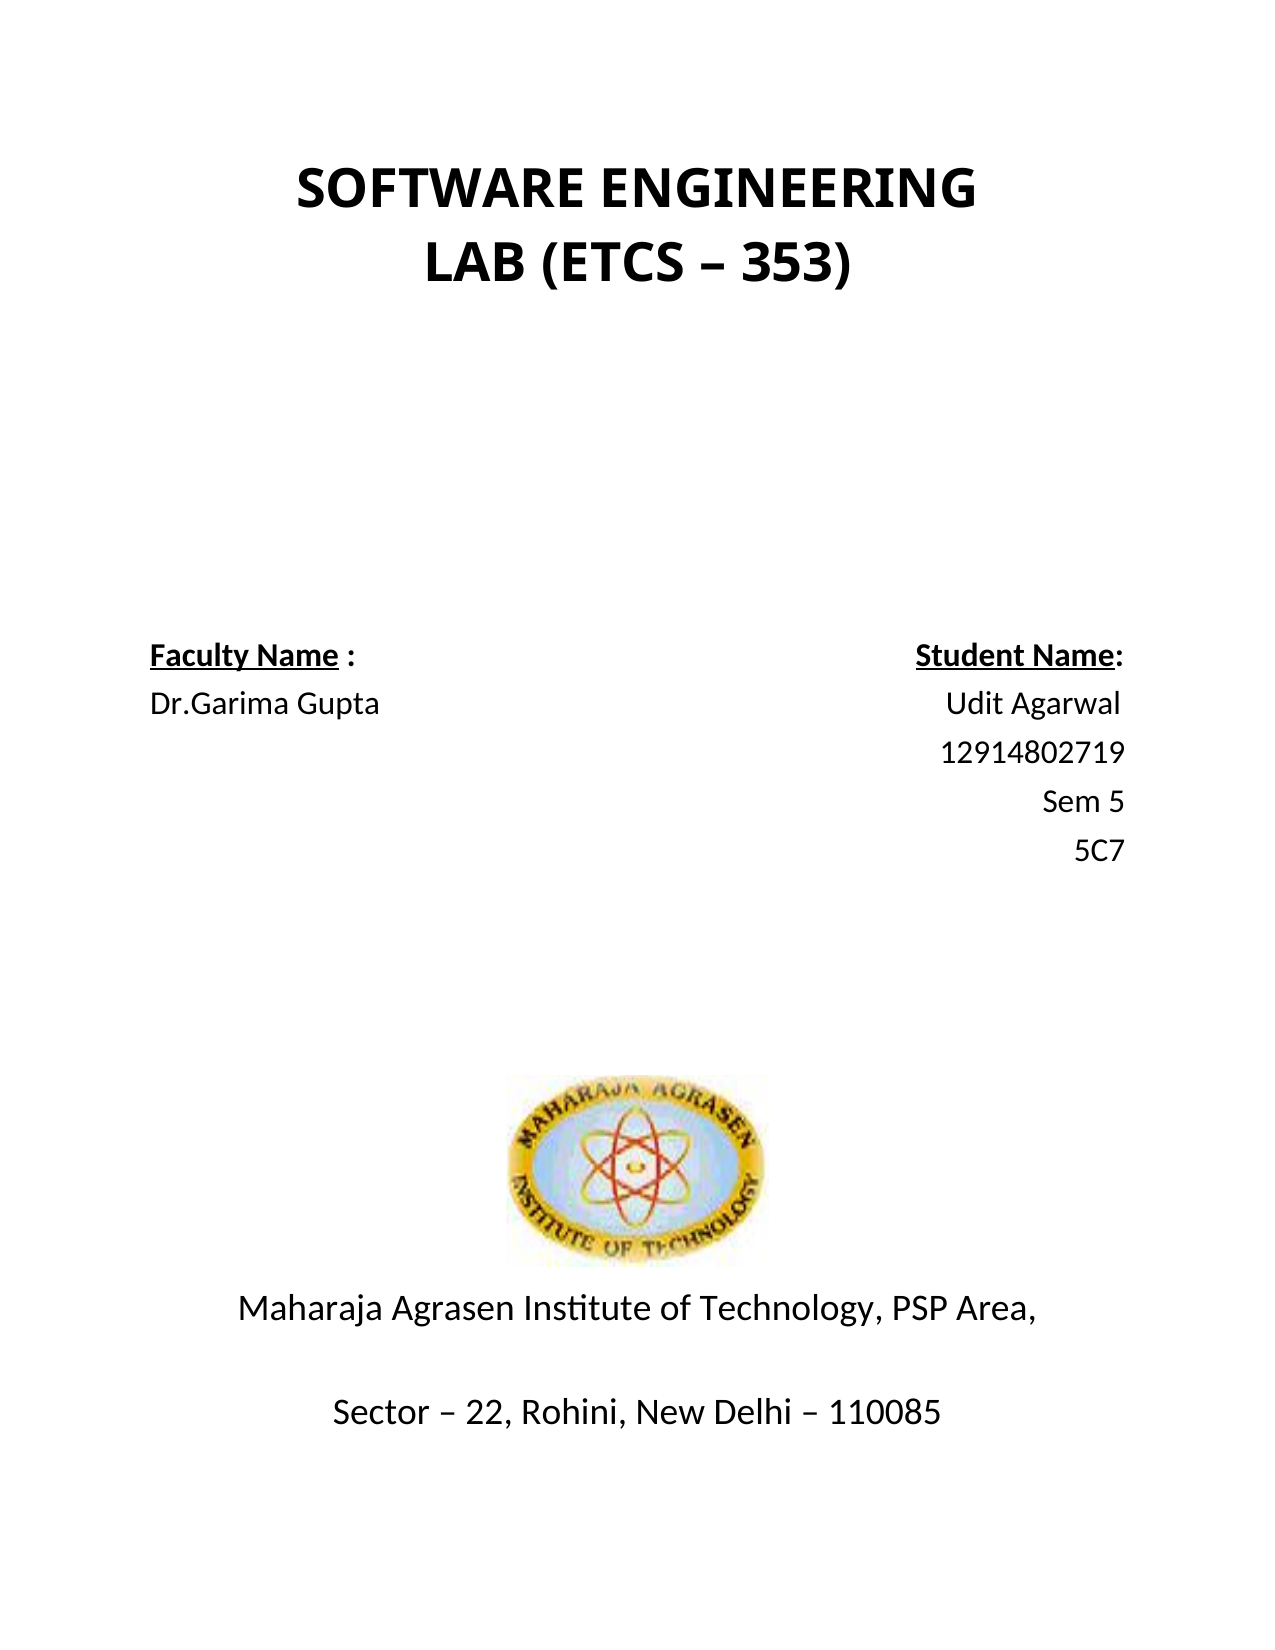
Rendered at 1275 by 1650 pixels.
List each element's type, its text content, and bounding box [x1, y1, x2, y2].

text Sector – 22, Rohini, New Delhi – 110085 [150, 1388, 1125, 1434]
text Sem 5 [150, 780, 1125, 821]
text Faculty Name : Student Name: [150, 633, 1125, 674]
picture [506, 1075, 769, 1267]
text 5C7 [150, 829, 1125, 870]
text SOFTWARE ENGINEERING [150, 150, 1125, 224]
text Maharaja Agrasen Institute of Technology, PSP Area, [150, 1284, 1125, 1330]
text 12914802719 [150, 731, 1125, 772]
text Dr.Garima Gupta Udit Agarwal [150, 682, 1125, 723]
text LAB (ETCS – 353) [150, 224, 1125, 297]
